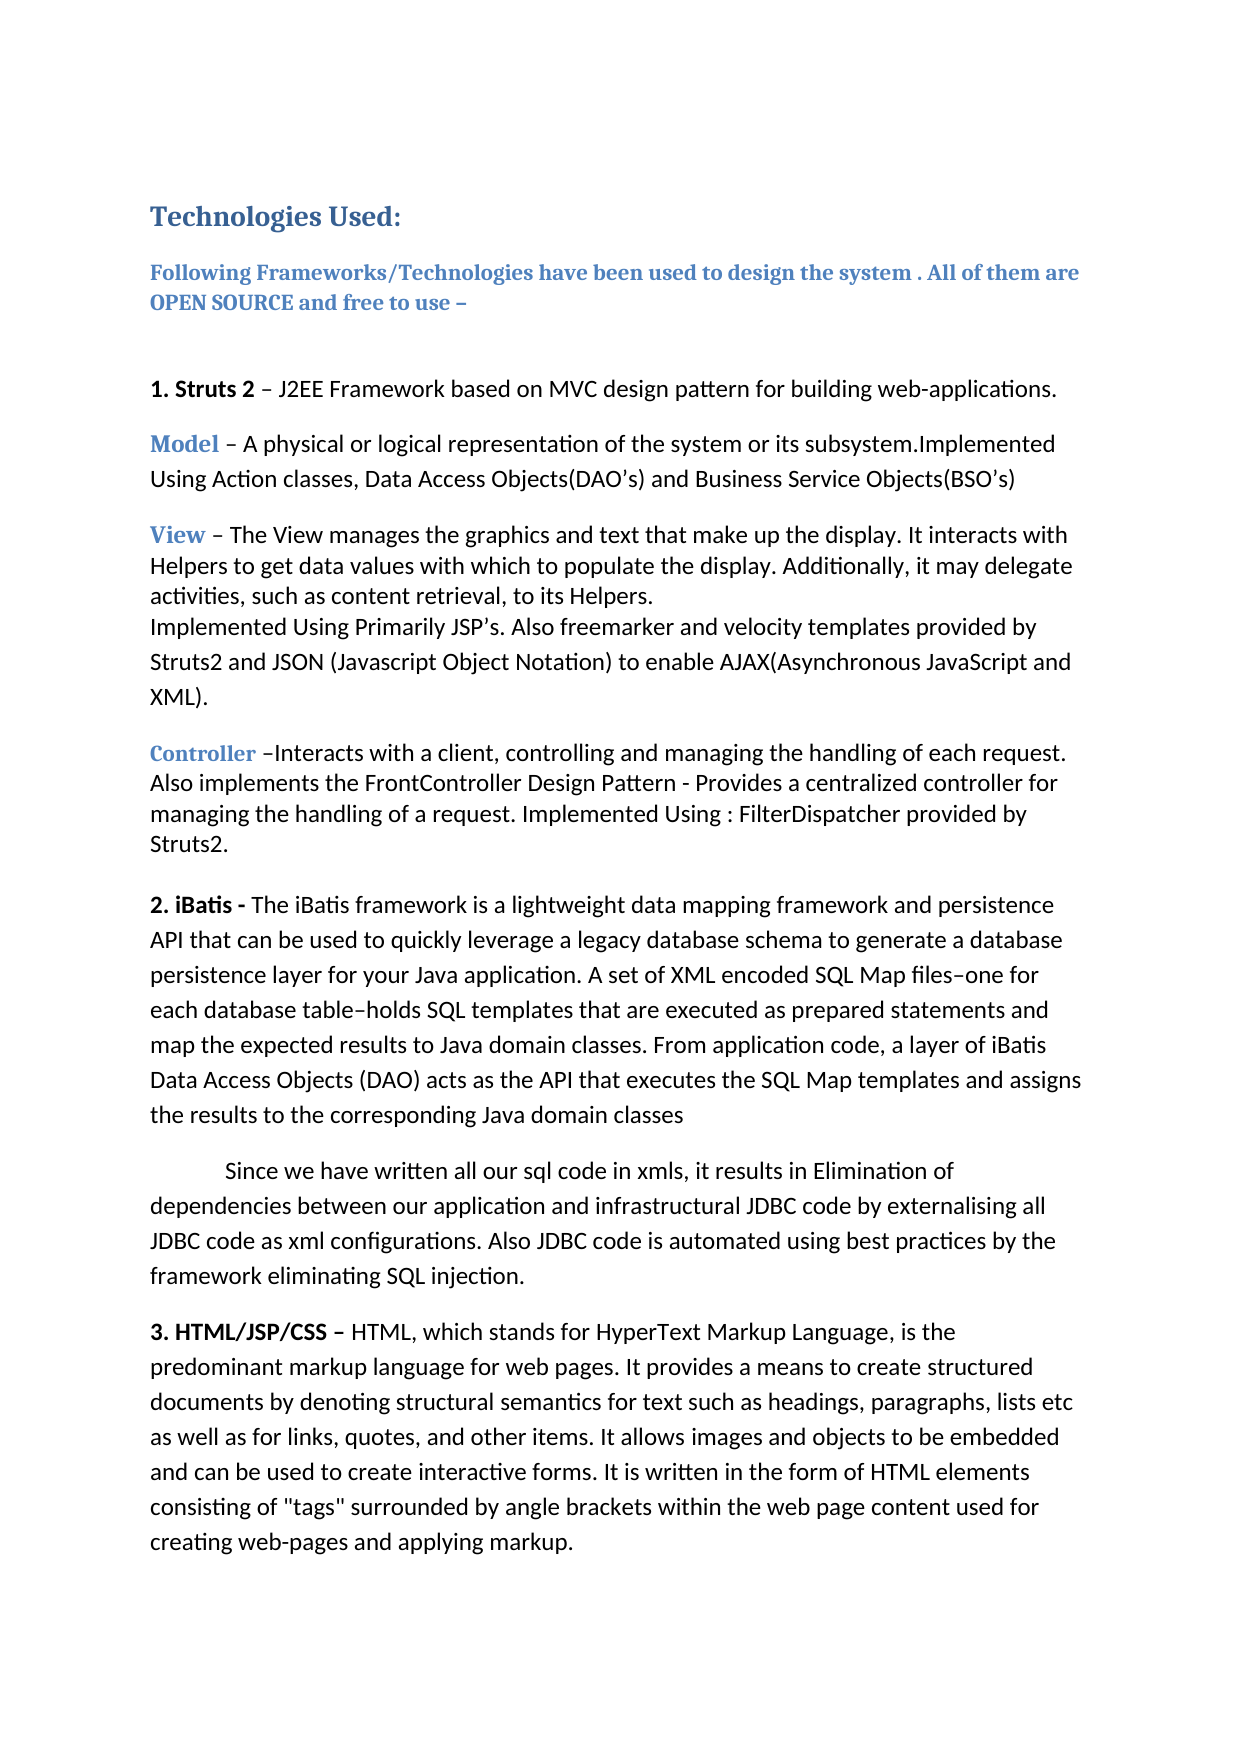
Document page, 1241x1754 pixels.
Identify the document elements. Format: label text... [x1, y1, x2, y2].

text Since we have written all our sql code in xmls, it results in Elimination of dependencies between our application and infrastructural JDBC code by externalising all JDBC code as xml configurations. Also JDBC code is automated using best practices by the framework eliminating SQL injection. [150, 1155, 1090, 1291]
text Controller –Interacts with a client, controlling and managing the handling of each request. Also implements the FrontController Design Pattern - Provides a centralized controller for managing the handling of a request. Implemented Using : FilterDispatcher provided by Struts2. [150, 737, 1090, 859]
text 1. Struts 2 – J2EE Framework based on MVC design pattern for building web-applications. [150, 373, 1090, 403]
text Implemented Using Primarily JSP’s. Also freemarker and velocity templates provided by Struts2 and JSON (Javascript Object Notation) to enable AJAX(Asynchronous JavaScript and XML). [150, 611, 1090, 712]
text 3. HTML/JSP/CSS – HTML, which stands for HyperText Markup Language, is the predominant markup language for web pages. It provides a means to create structured documents by denoting structural semantics for text such as headings, paragraphs, lists etc as well as for links, quotes, and other items. It allows images and objects to be embedded and can be used to create interactive forms. It is written in the form of HTML elements consisting of "tags" surrounded by angle brackets within the web page content used for creating web-pages and applying markup. [150, 1316, 1090, 1557]
subtitle Following Frameworks/Technologies have been used to design the system . All of them are OPEN SOURCE and free to use – [150, 259, 1090, 316]
text 2. iBatis - The iBatis framework is a lightweight data mapping framework and persistence API that can be used to quickly leverage a legacy database schema to generate a database persistence layer for your Java application. A set of XML encoded SQL Map files–one for each database table–holds SQL templates that are executed as prepared statements and map the expected results to Java domain classes. From application code, a layer of iBatis Data Access Objects (DAO) acts as the API that executes the SQL Map templates and assigns the results to the corresponding Java domain classes [150, 889, 1090, 1130]
text View – The View manages the graphics and text that make up the display. It interacts with Helpers to get data values with which to populate the display. Additionally, it may delegate activities, such as content retrieval, to its Helpers. [150, 519, 1090, 611]
subtitle Technologies Used: [150, 200, 1090, 233]
text Model – A physical or logical representation of the system or its subsystem.Implemented Using Action classes, Data Access Objects(DAO’s) and Business Service Objects(BSO’s) [150, 429, 1090, 494]
